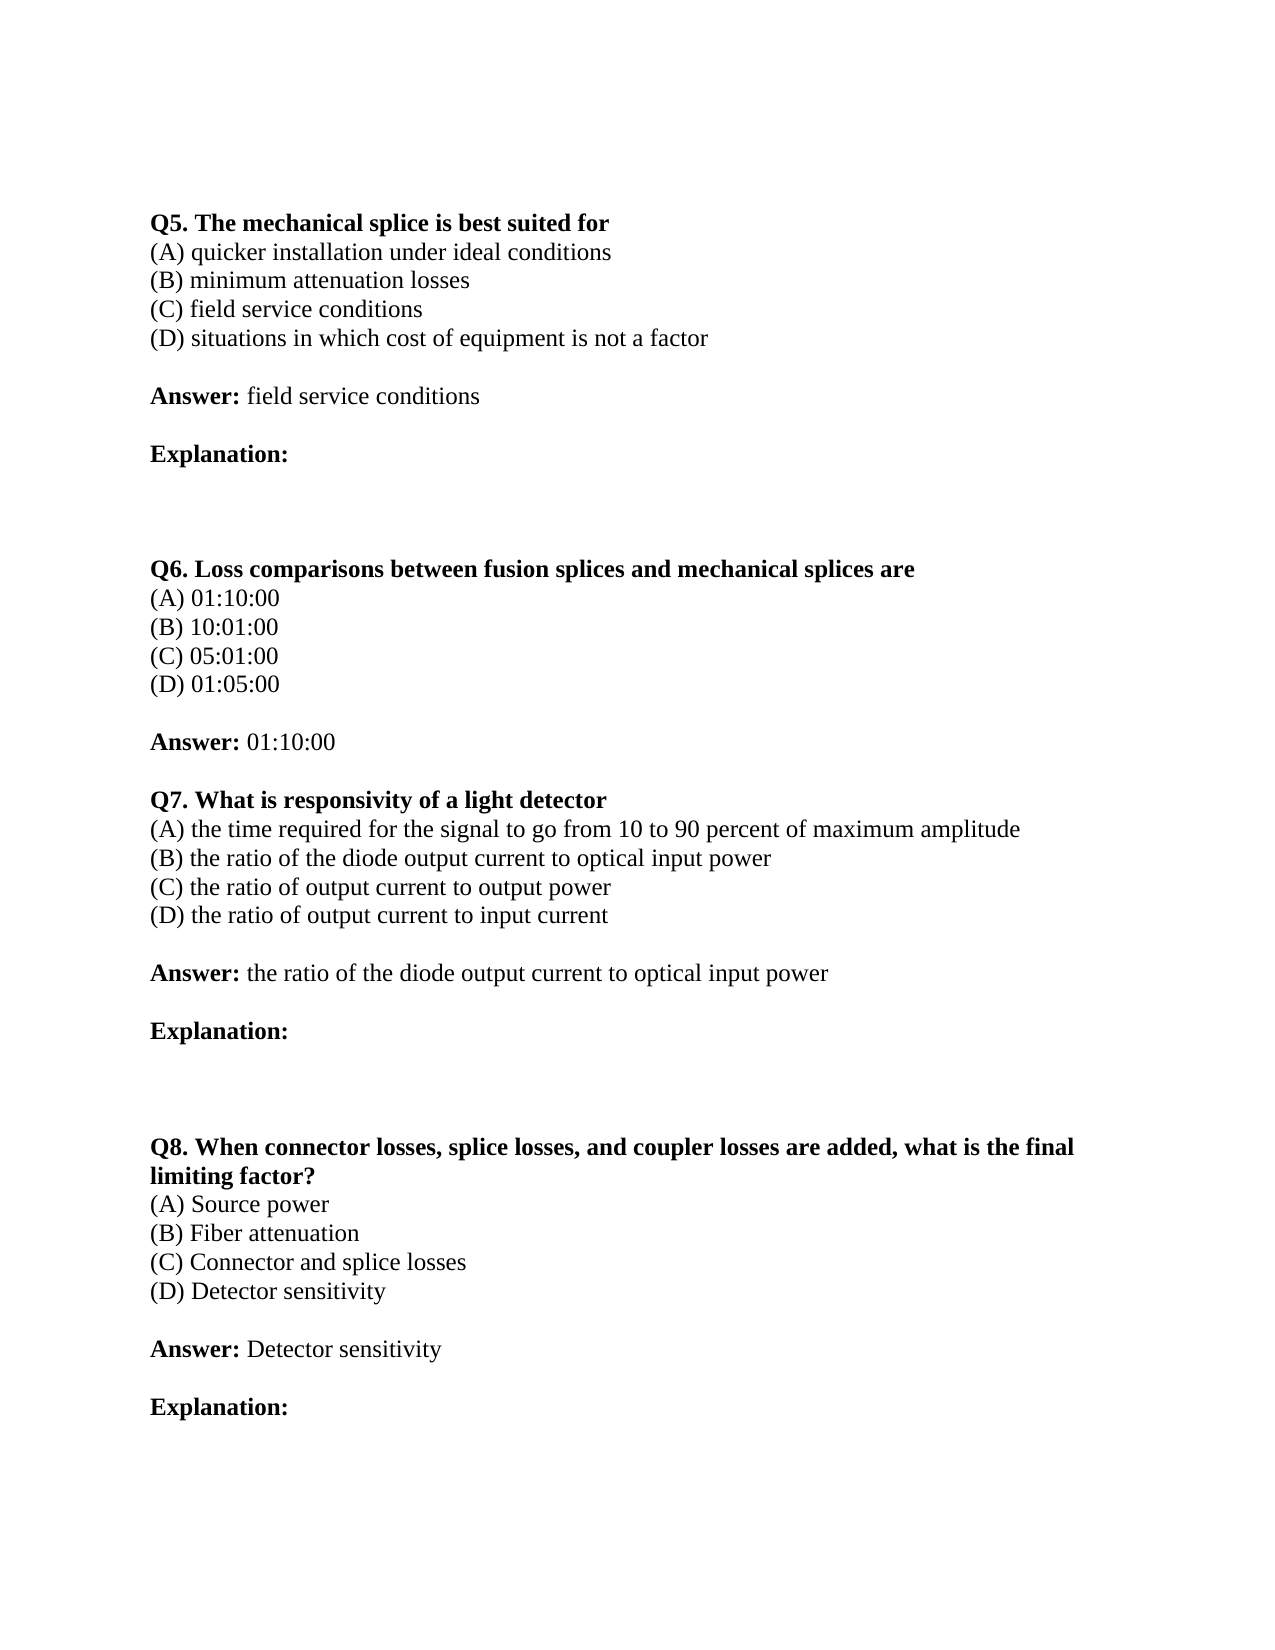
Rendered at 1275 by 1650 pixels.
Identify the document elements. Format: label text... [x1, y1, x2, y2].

text Q6. Loss comparisons between fusion splices and mechanical splices are (A) 01:10:00 (B) 10:01:00 (C) 05:01:00 (D) 01:05:00 [150, 554, 1125, 698]
text Q7. What is responsivity of a light detector (A) the time required for the signal to go from 10 to 90 percent of maximum amplitude (B) the ratio of the diode output current to optical input power (C) the ratio of output current to output power (D) the ratio of output current to input current [150, 785, 1125, 929]
text Explanation: [150, 439, 1125, 467]
text Answer: field service conditions [150, 381, 1125, 409]
text Q8. When connector losses, splice losses, and coupler losses are added, what is the final limiting factor? (A) Source power (B) Fiber attenuation (C) Connector and splice losses (D) Detector sensitivity [150, 1132, 1125, 1304]
text Answer: the ratio of the diode output current to optical input power [150, 958, 1125, 987]
text Explanation: [150, 1392, 1125, 1420]
text Q5. The mechanical splice is best suited for (A) quicker installation under ideal conditions (B) minimum attenuation losses (C) field service conditions (D) situations in which cost of equipment is not a factor [150, 208, 1125, 352]
text Answer: 01:10:00 [150, 727, 1125, 756]
text Explanation: [150, 1016, 1125, 1045]
text Answer: Detector sensitivity [150, 1334, 1125, 1362]
